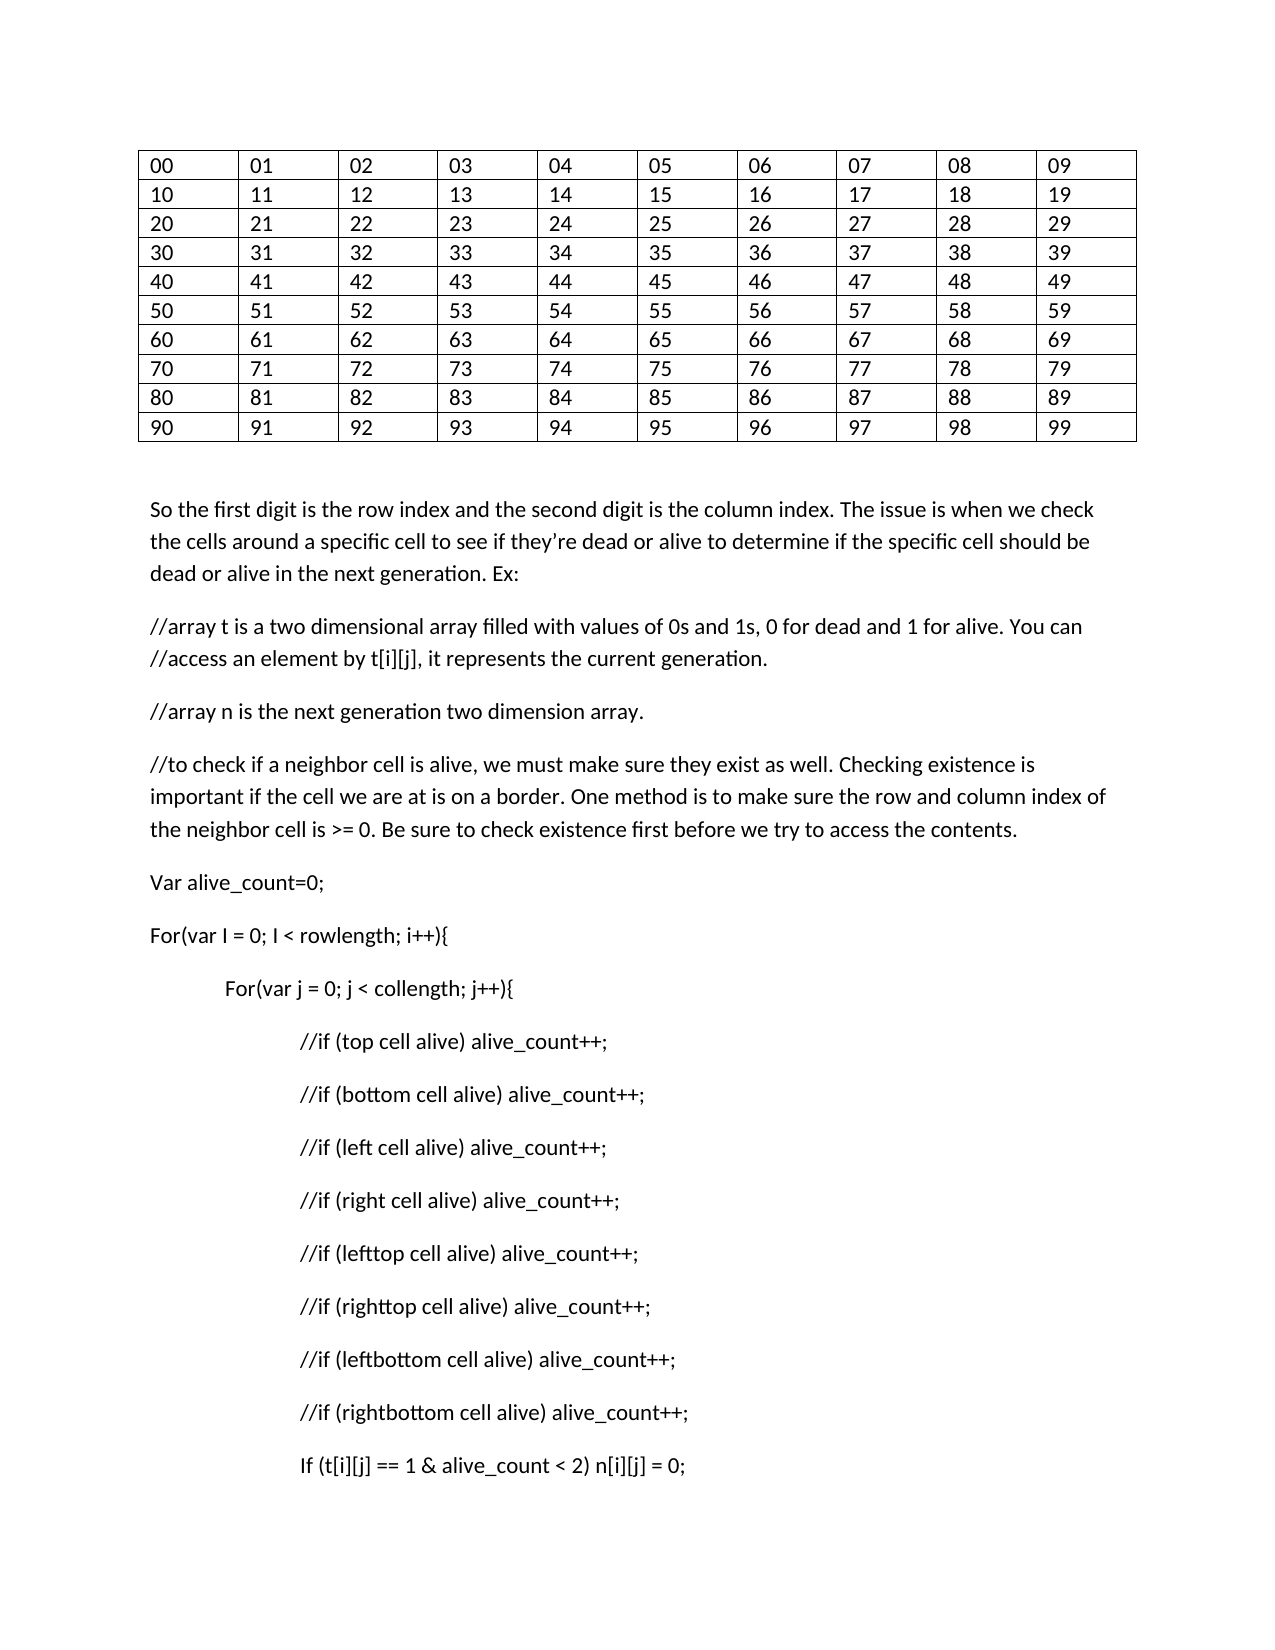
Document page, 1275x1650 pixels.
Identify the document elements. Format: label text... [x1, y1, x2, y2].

table_cell 40 [139, 267, 238, 295]
table_cell 50 [139, 296, 238, 324]
table_cell 60 [139, 325, 238, 353]
table_cell 19 [1037, 180, 1136, 208]
table_cell 90 [139, 413, 238, 441]
table_cell 29 [1037, 209, 1136, 237]
table_cell 98 [937, 413, 1036, 441]
text //if (rightbottom cell alive) alive_count++; [150, 1398, 1125, 1426]
table_header 07 [837, 151, 936, 179]
table_cell 69 [1037, 325, 1136, 353]
table_cell 58 [937, 296, 1036, 324]
table_cell 45 [638, 267, 737, 295]
table_cell 24 [538, 209, 637, 237]
text //if (right cell alive) alive_count++; [150, 1186, 1125, 1214]
table_header 09 [1037, 151, 1136, 179]
table_cell 38 [937, 238, 1036, 266]
table_cell 12 [339, 180, 437, 208]
table_cell 22 [339, 209, 437, 237]
table_cell 36 [738, 238, 836, 266]
table_cell 66 [738, 325, 836, 353]
table_cell 55 [638, 296, 737, 324]
table_header 00 [139, 151, 238, 179]
table_header 04 [538, 151, 637, 179]
table_cell 28 [937, 209, 1036, 237]
table_cell 92 [339, 413, 437, 441]
text Var alive_count=0; [150, 868, 1125, 896]
table_cell 94 [538, 413, 637, 441]
table_cell 99 [1037, 413, 1136, 441]
text //array t is a two dimensional array filled with values of 0s and 1s, 0 for dead and 1 for alive. You can //access an element by t[i][j], it represents the current generation. [150, 612, 1125, 672]
table_cell 68 [937, 325, 1036, 353]
table_cell 91 [239, 413, 338, 441]
table_cell 21 [239, 209, 338, 237]
table_cell 89 [1037, 384, 1136, 412]
table_cell 23 [438, 209, 537, 237]
table_header 03 [438, 151, 537, 179]
table_cell 61 [239, 325, 338, 353]
table_cell 59 [1037, 296, 1136, 324]
table_cell 75 [638, 355, 737, 382]
table_cell 54 [538, 296, 637, 324]
table_cell 79 [1037, 355, 1136, 382]
text For(var I = 0; I < rowlength; i++){ [150, 921, 1125, 949]
table_cell 27 [837, 209, 936, 237]
table_cell 77 [837, 355, 936, 382]
table_cell 25 [638, 209, 737, 237]
text //to check if a neighbor cell is alive, we must make sure they exist as well. Checking existence is important if the cell we are at is on a border. One method is to make sure the row and column index of the neighbor cell is >= 0. Be sure to check existence first before we try to access the contents. [150, 750, 1125, 843]
table_cell 18 [937, 180, 1036, 208]
table_cell 70 [139, 355, 238, 382]
table_cell 16 [738, 180, 836, 208]
table_cell 39 [1037, 238, 1136, 266]
text So the first digit is the row index and the second digit is the column index. The issue is when we check the cells around a specific cell to see if they’re dead or alive to determine if the specific cell should be dead or alive in the next generation. Ex: [150, 495, 1125, 587]
table_cell 42 [339, 267, 437, 295]
table_cell 95 [638, 413, 737, 441]
text If (t[i][j] == 1 & alive_count < 2) n[i][j] = 0; [150, 1451, 1125, 1479]
text //if (bottom cell alive) alive_count++; [150, 1080, 1125, 1108]
table_cell 37 [837, 238, 936, 266]
table_cell 34 [538, 238, 637, 266]
table_header 06 [738, 151, 836, 179]
table_cell 73 [438, 355, 537, 382]
table_cell 48 [937, 267, 1036, 295]
table_cell 56 [738, 296, 836, 324]
table_cell 78 [937, 355, 1036, 382]
text //if (left cell alive) alive_count++; [150, 1133, 1125, 1161]
table_cell 26 [738, 209, 836, 237]
table_cell 15 [638, 180, 737, 208]
table_cell 93 [438, 413, 537, 441]
text //if (lefttop cell alive) alive_count++; [150, 1239, 1125, 1267]
table_header 08 [937, 151, 1036, 179]
table_cell 65 [638, 325, 737, 353]
table_cell 57 [837, 296, 936, 324]
table_cell 47 [837, 267, 936, 295]
table_cell 63 [438, 325, 537, 353]
table_cell 49 [1037, 267, 1136, 295]
table_cell 72 [339, 355, 437, 382]
table_cell 85 [638, 384, 737, 412]
table_cell 30 [139, 238, 238, 266]
table_header 05 [638, 151, 737, 179]
table_header 02 [339, 151, 437, 179]
table_cell 87 [837, 384, 936, 412]
table_cell 43 [438, 267, 537, 295]
table_cell 62 [339, 325, 437, 353]
table_cell 17 [837, 180, 936, 208]
table_cell 41 [239, 267, 338, 295]
table_cell 33 [438, 238, 537, 266]
table_header 01 [239, 151, 338, 179]
table_cell 86 [738, 384, 836, 412]
table_cell 11 [239, 180, 338, 208]
table_cell 53 [438, 296, 537, 324]
table_cell 67 [837, 325, 936, 353]
table_cell 84 [538, 384, 637, 412]
text //if (top cell alive) alive_count++; [150, 1027, 1125, 1055]
table_cell 14 [538, 180, 637, 208]
table_cell 20 [139, 209, 238, 237]
table_cell 83 [438, 384, 537, 412]
table_cell 51 [239, 296, 338, 324]
text For(var j = 0; j < collength; j++){ [150, 974, 1125, 1002]
table_cell 44 [538, 267, 637, 295]
table_cell 74 [538, 355, 637, 382]
text //if (leftbottom cell alive) alive_count++; [150, 1345, 1125, 1373]
table_cell 81 [239, 384, 338, 412]
table_cell 32 [339, 238, 437, 266]
table_cell 80 [139, 384, 238, 412]
table_cell 46 [738, 267, 836, 295]
table_cell 97 [837, 413, 936, 441]
table_cell 76 [738, 355, 836, 382]
table_cell 82 [339, 384, 437, 412]
table_cell 35 [638, 238, 737, 266]
table_cell 10 [139, 180, 238, 208]
table_cell 31 [239, 238, 338, 266]
table_cell 64 [538, 325, 637, 353]
table_cell 88 [937, 384, 1036, 412]
table_cell 13 [438, 180, 537, 208]
table_cell 52 [339, 296, 437, 324]
text //array n is the next generation two dimension array. [150, 697, 1125, 725]
text //if (righttop cell alive) alive_count++; [150, 1292, 1125, 1320]
table_cell 71 [239, 355, 338, 382]
table_cell 96 [738, 413, 836, 441]
